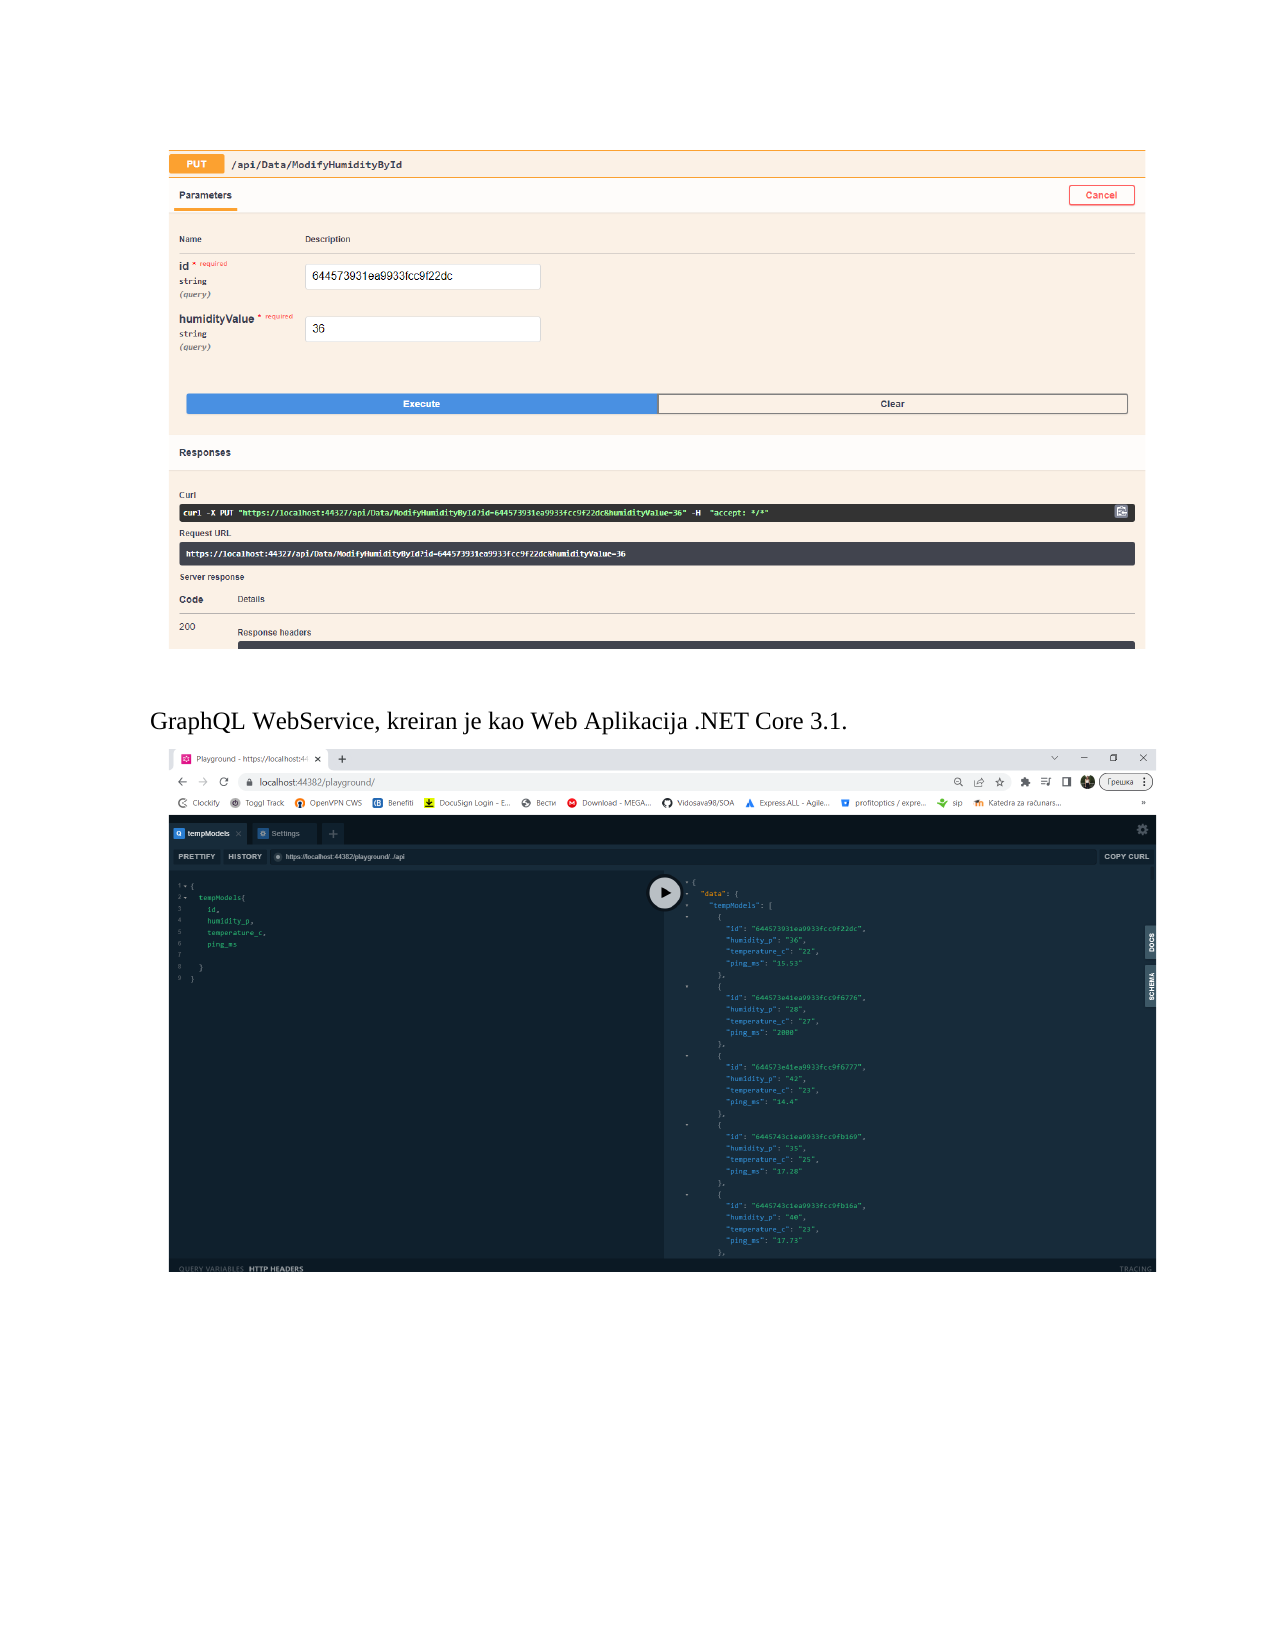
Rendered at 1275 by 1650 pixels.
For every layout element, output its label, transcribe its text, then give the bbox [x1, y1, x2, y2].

text GraphQL WebService, kreiran je kao Web Aplikacija .NET Core 3.1. [150, 706, 1125, 735]
